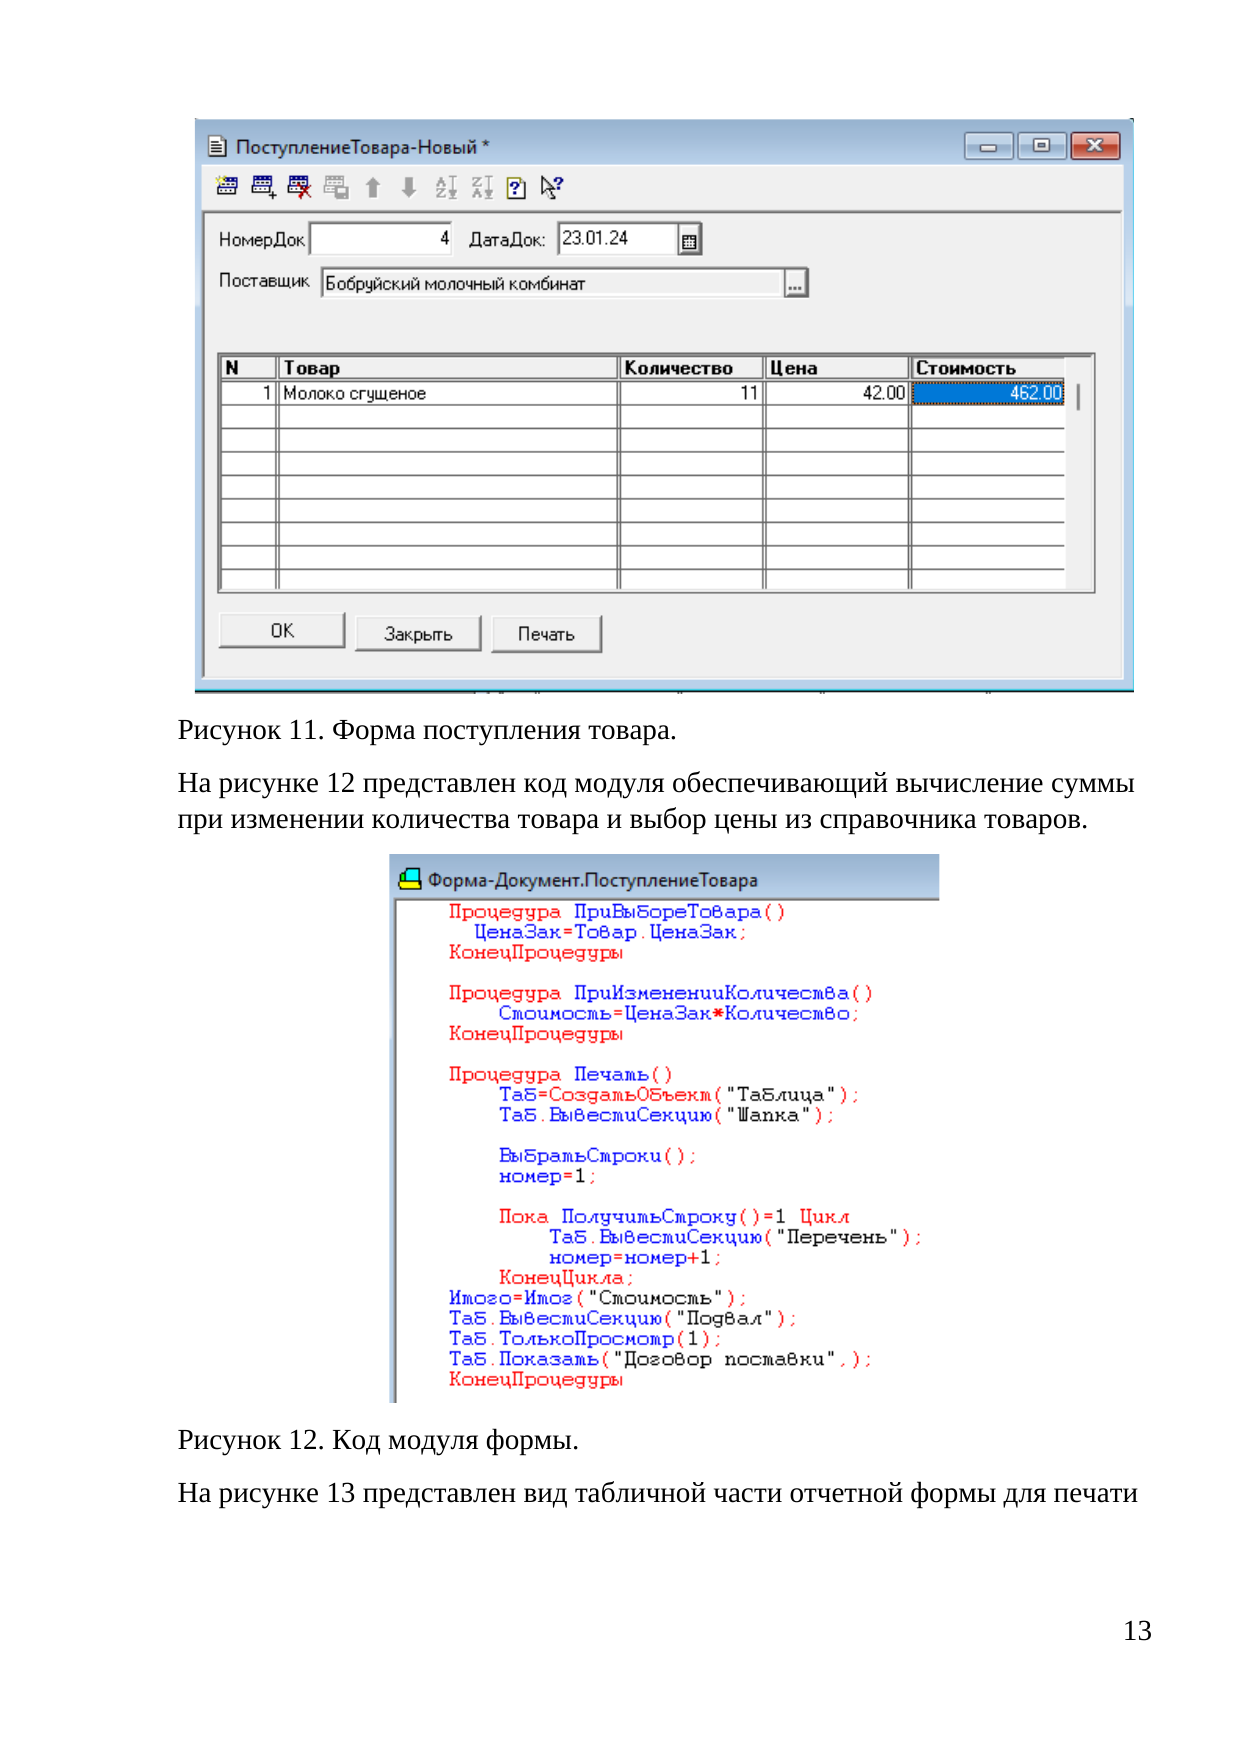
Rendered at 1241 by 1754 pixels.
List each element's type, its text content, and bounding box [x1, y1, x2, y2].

picture [389, 854, 940, 1403]
text На рисунке 13 представлен вид табличной части отчетной формы для печати [177, 1475, 1152, 1508]
text Рисунок 11. Форма поступления товара. [177, 712, 1152, 746]
text Рисунок 12. Код модуля формы. [177, 1422, 1152, 1456]
text На рисунке 12 представлен код модуля обеспечивающий вычисление суммы при изменении количества товара и выбор цены из справочника товаров. [177, 765, 1152, 835]
picture [194, 118, 1134, 694]
